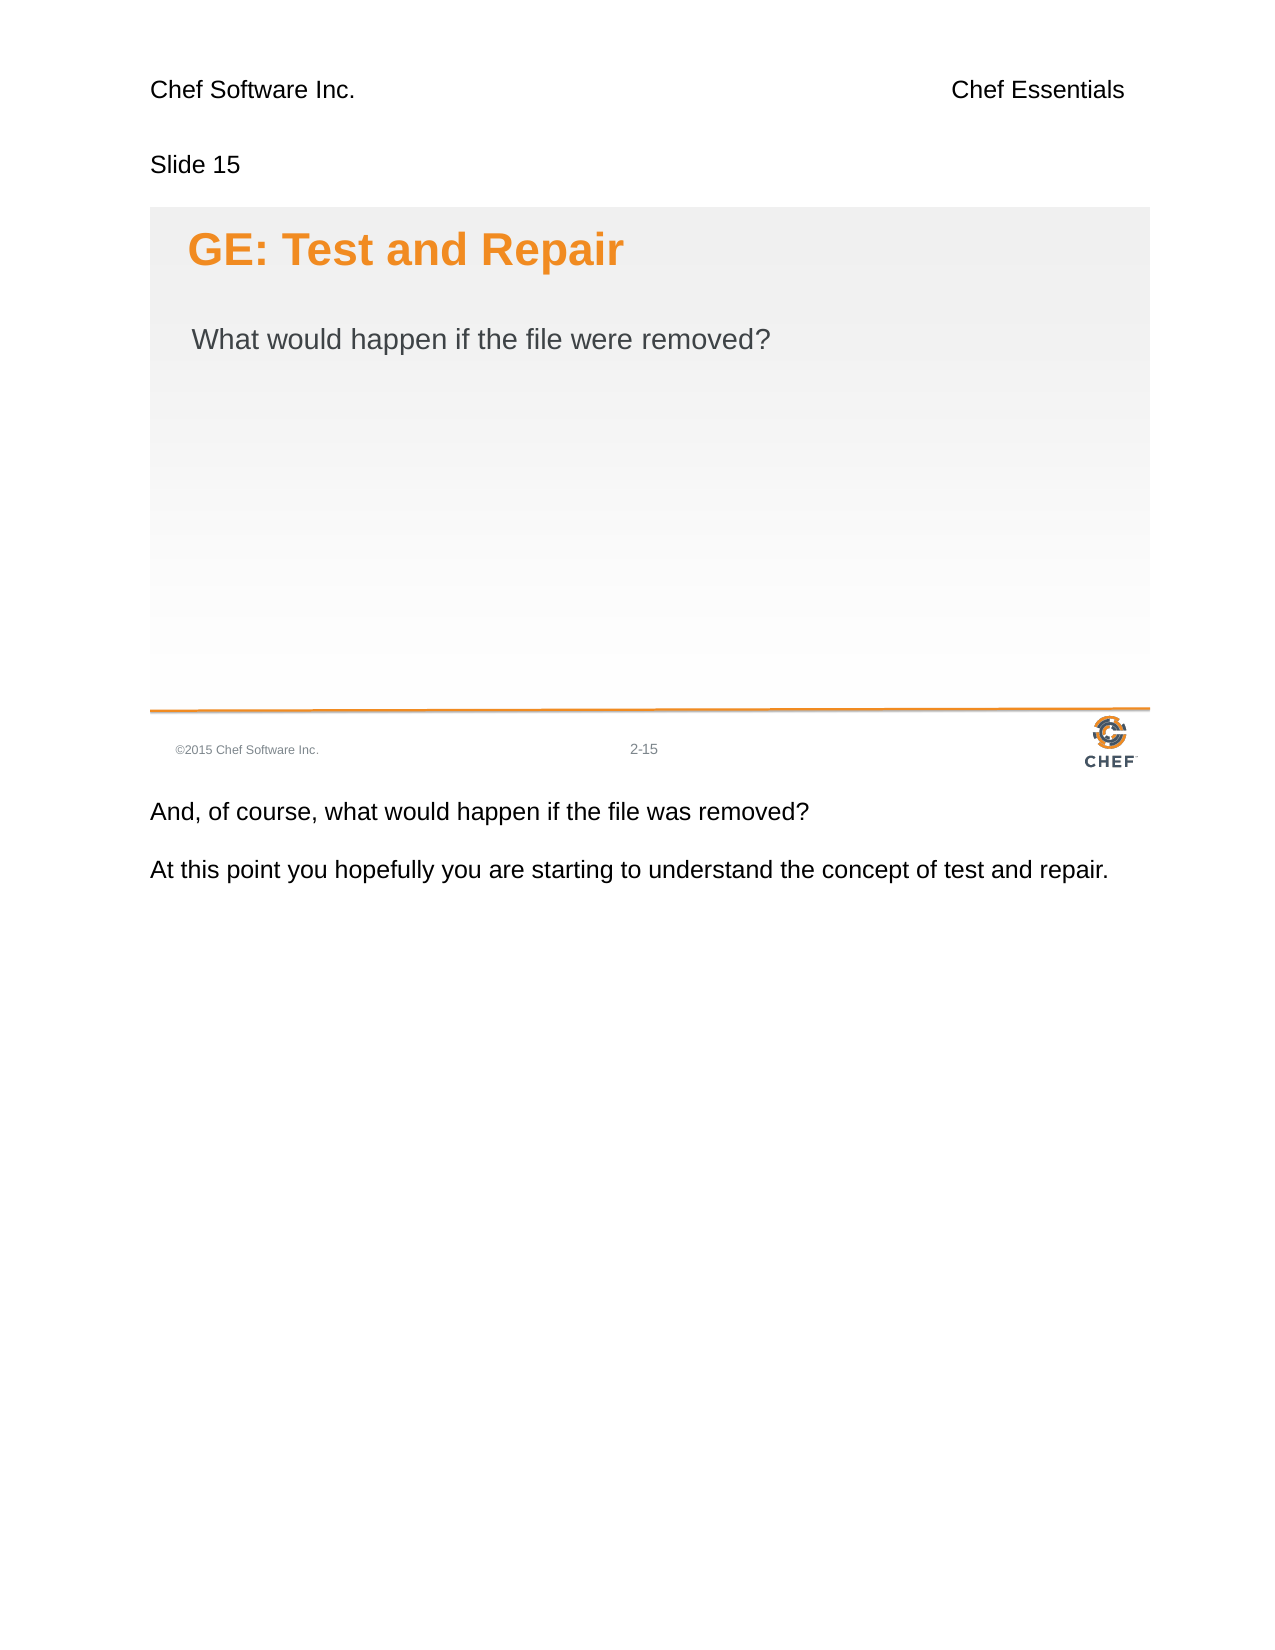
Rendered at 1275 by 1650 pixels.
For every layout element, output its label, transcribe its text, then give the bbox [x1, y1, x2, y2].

text Slide 15 [150, 150, 1125, 179]
text And, of course, what would happen if the file was removed? [150, 797, 1125, 826]
text At this point you hopefully you are starting to understand the concept of test and repair. [150, 855, 1125, 883]
